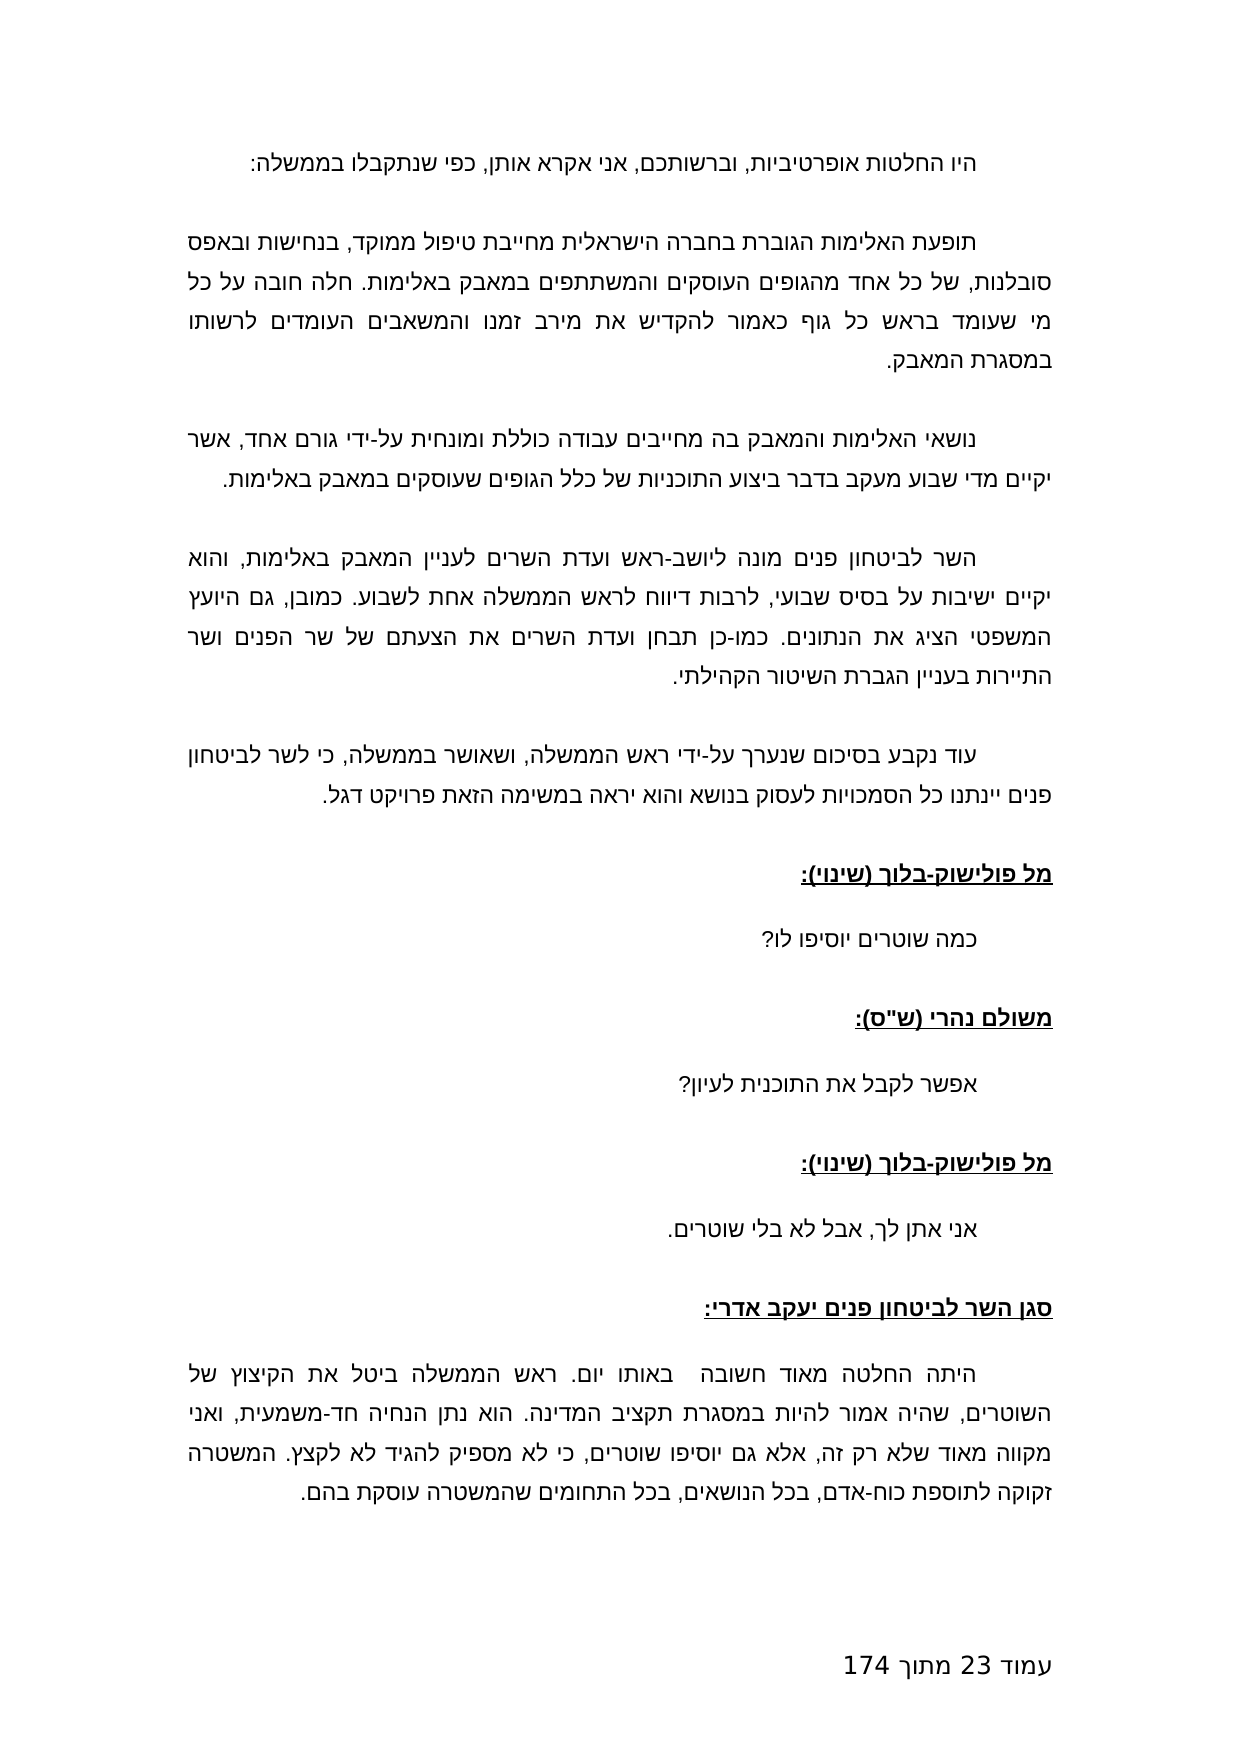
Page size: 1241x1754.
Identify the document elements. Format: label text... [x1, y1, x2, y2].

text סגן השר לביטחון פנים יעקב אדרי: [187, 1295, 1053, 1321]
text אפשר לקבל את התוכנית לעיון? [187, 1071, 1053, 1098]
text היו החלטות אופרטיביות, וברשותכם, אני אקרא אותן, כפי שנתקבלו בממשלה: [187, 150, 1053, 176]
text מל פולישוק-בלוך (שינוי): [187, 861, 1053, 887]
text אני אתן לך, אבל לא בלי שוטרים. [187, 1216, 1053, 1242]
text מל פולישוק-בלוך (שינוי): [187, 1150, 1053, 1177]
text היתה החלטה מאוד חשובה באותו יום. ראש הממשלה ביטל את הקיצוץ של השוטרים, שהיה אמור להיות במסגרת תקציב המדינה. הוא נתן הנחיה חד-משמעית, ואני מקווה מאוד שלא רק זה, אלא גם יוסיפו שוטרים, כי לא מספיק להגיד לא לקצץ. המשטרה זקוקה לתוספת כוח-אדם, בכל הנושאים, בכל התחומים שהמשטרה עוסקת בהם. [187, 1361, 1053, 1506]
text עוד נקבע בסיכום שנערך על-ידי ראש הממשלה, ושאושר בממשלה, כי לשר לביטחון פנים יינתנו כל הסמכויות לעסוק בנושא והוא יראה במשימה הזאת פרויקט דגל. [187, 742, 1053, 808]
text השר לביטחון פנים מונה ליושב-ראש ועדת השרים לעניין המאבק באלימות, והוא יקיים ישיבות על בסיס שבועי, לרבות דיווח לראש הממשלה אחת לשבוע. כמובן, גם היועץ המשפטי הציג את הנתונים. כמו-כן תבחן ועדת השרים את הצעתם של שר הפנים ושר התיירות בעניין הגברת השיטור הקהילתי. [187, 545, 1053, 689]
text משולם נהרי (ש"ס): [187, 1005, 1053, 1032]
text כמה שוטרים יוסיפו לו? [187, 926, 1053, 953]
text נושאי האלימות והמאבק בה מחייבים עבודה כוללת ומונחית על-ידי גורם אחד, אשר יקיים מדי שבוע מעקב בדבר ביצוע התוכניות של כלל הגופים שעוסקים במאבק באלימות. [187, 426, 1053, 492]
text תופעת האלימות הגוברת בחברה הישראלית מחייבת טיפול ממוקד, בנחישות ובאפס סובלנות, של כל אחד מהגופים העוסקים והמשתתפים במאבק באלימות. חלה חובה על כל מי שעומד בראש כל גוף כאמור להקדיש את מירב זמנו והמשאבים העומדים לרשותו במסגרת המאבק. [187, 229, 1053, 374]
